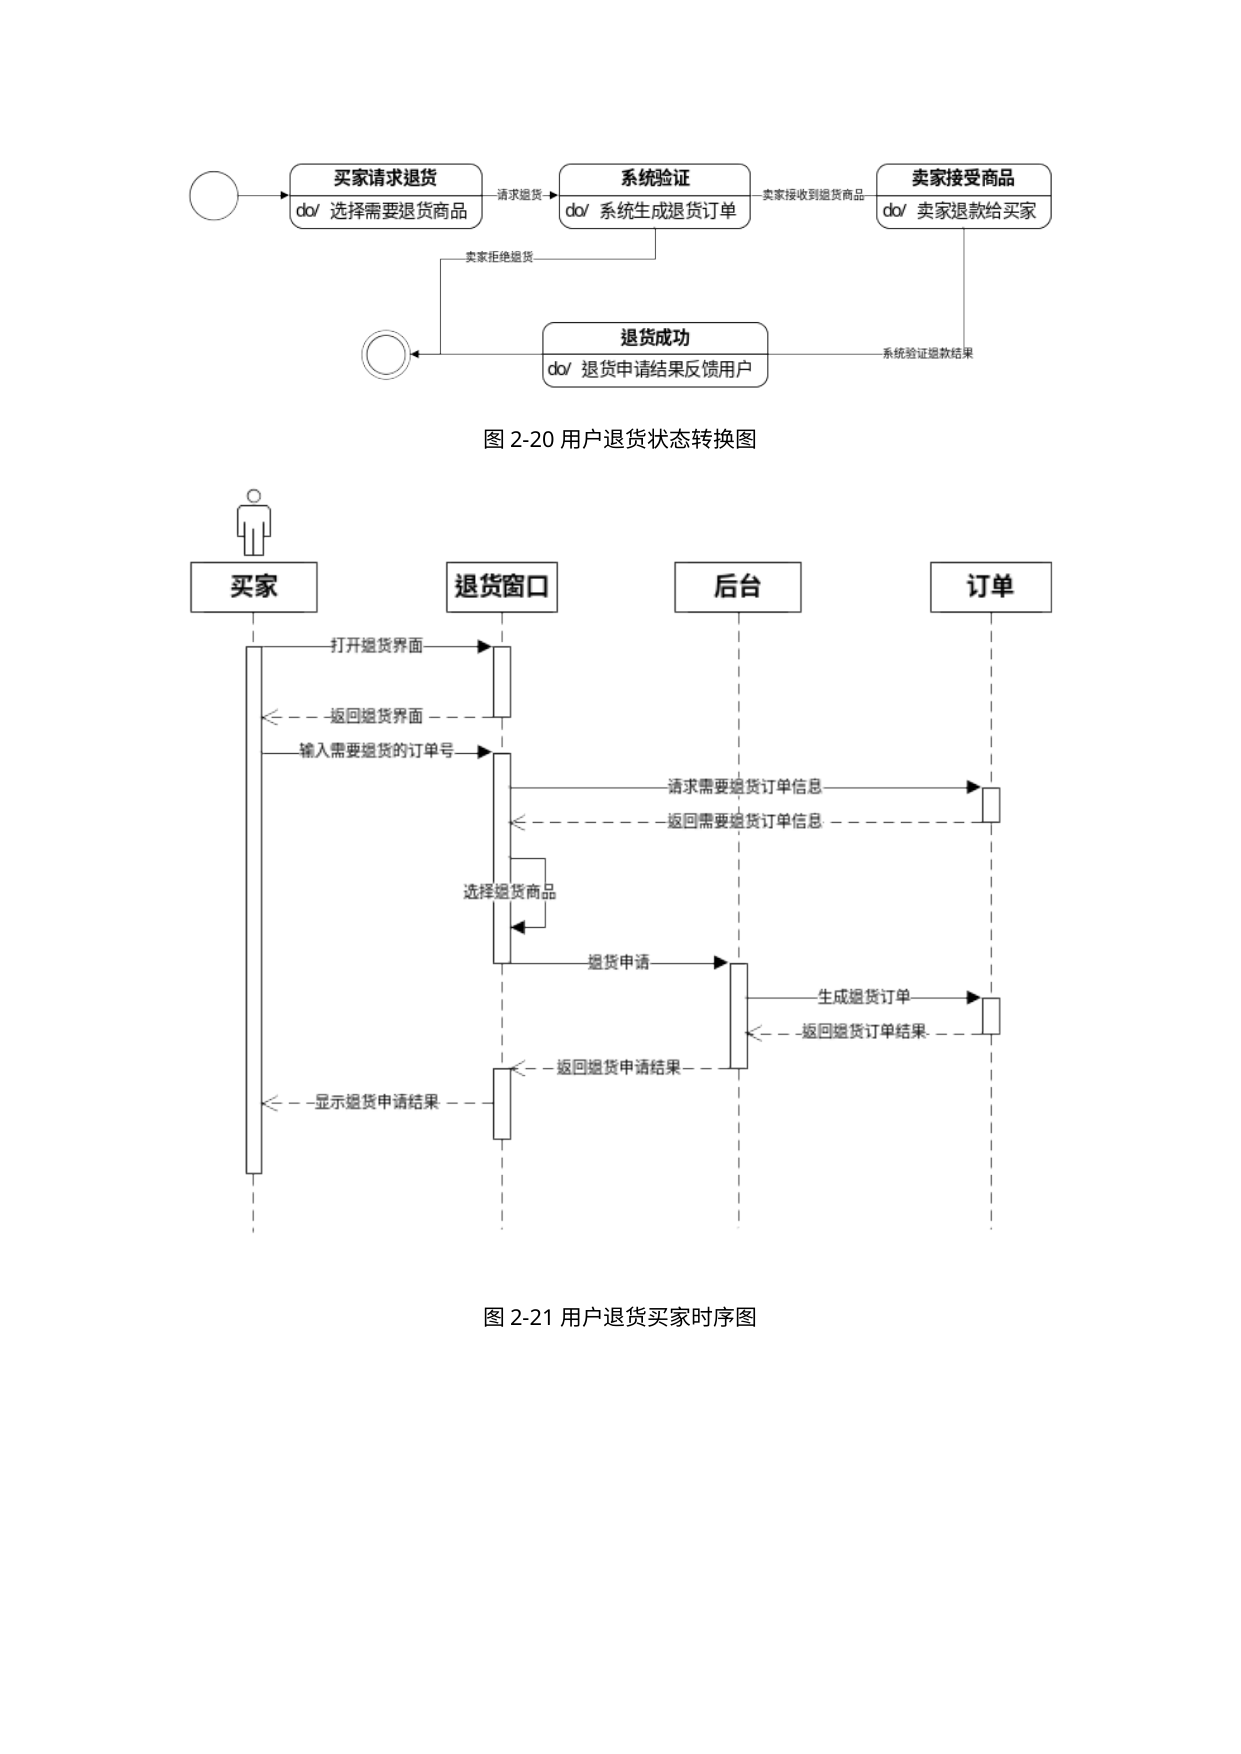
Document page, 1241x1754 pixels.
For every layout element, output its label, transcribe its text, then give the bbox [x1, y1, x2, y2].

text 图2-20 用户退货状态转换图 [187, 422, 1053, 454]
text 图2-21 用户退货买家时序图 [187, 1299, 1053, 1332]
